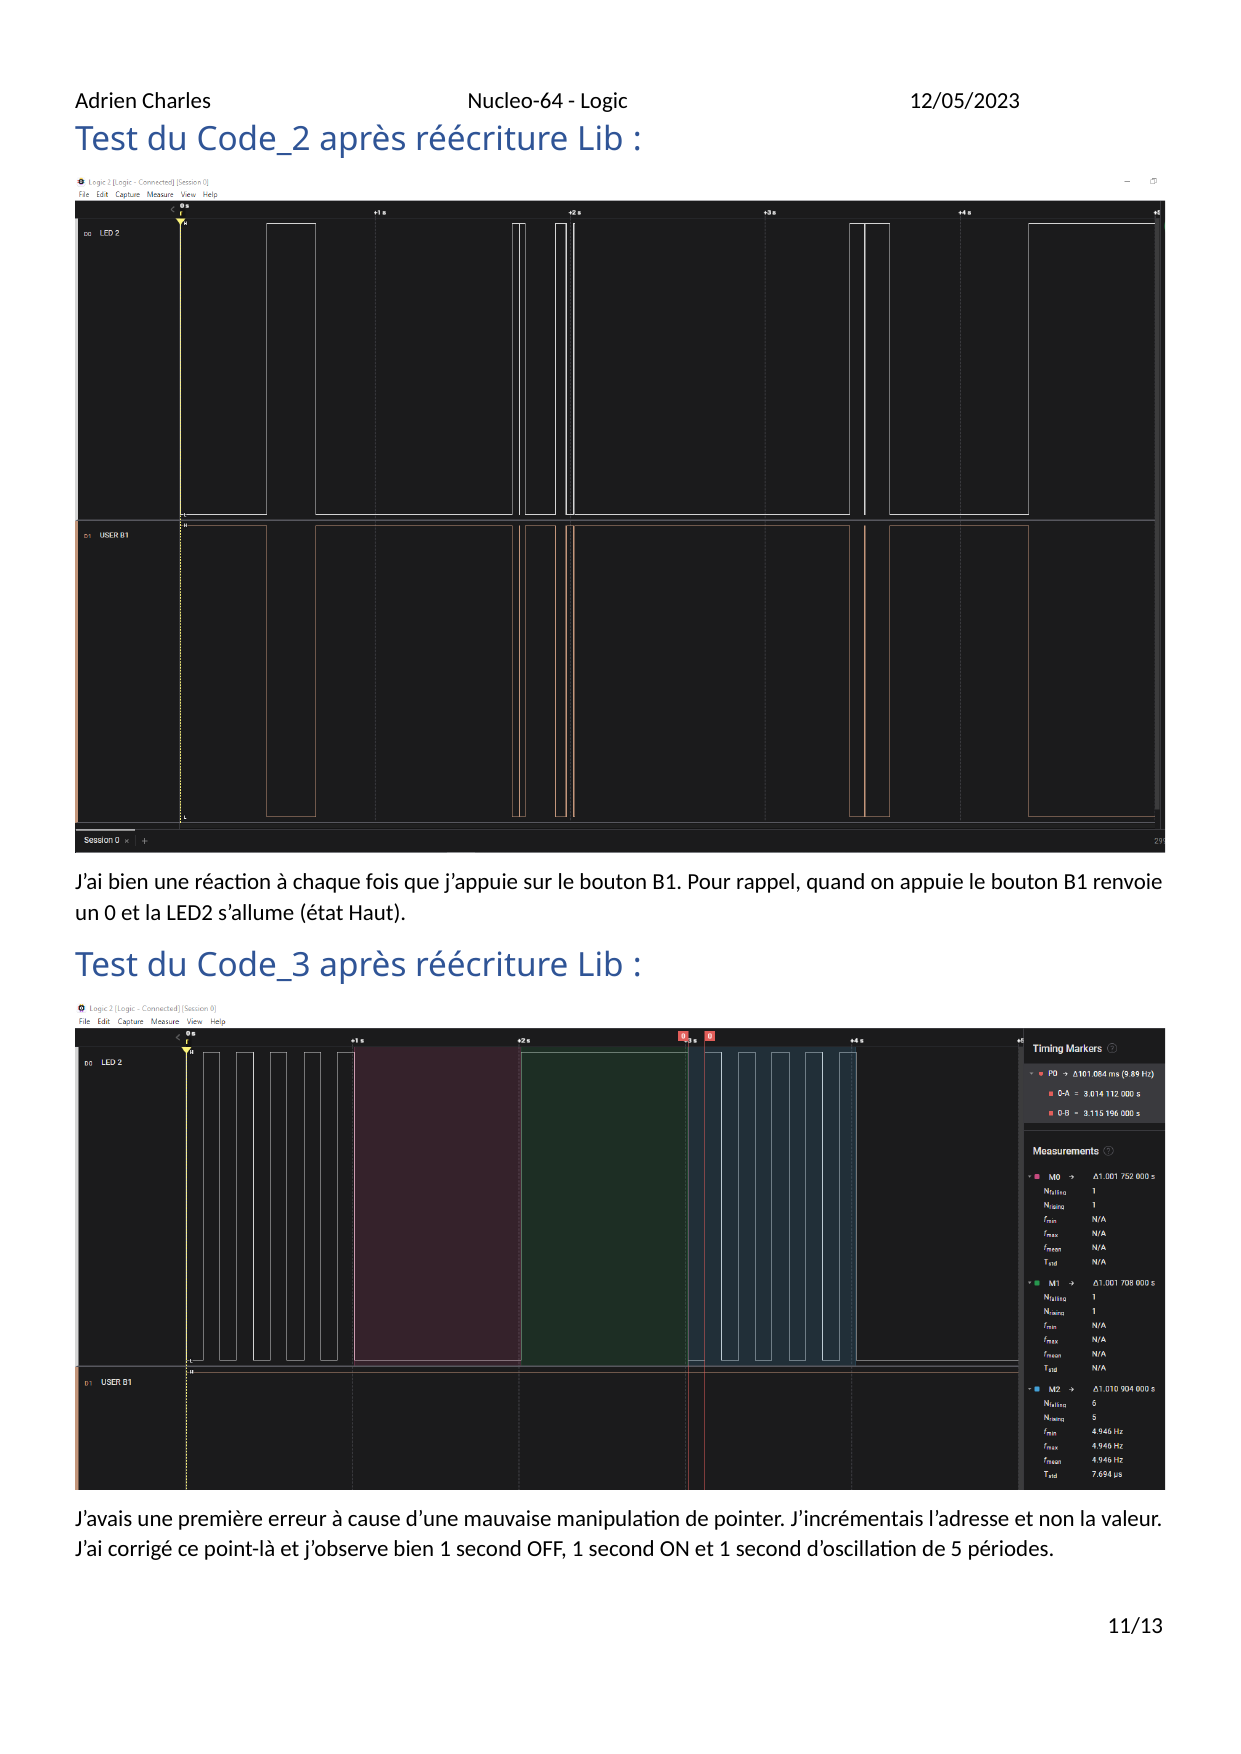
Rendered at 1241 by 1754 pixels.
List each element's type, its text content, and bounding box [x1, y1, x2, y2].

subtitle Test du Code_3 après réécriture Lib : [75, 940, 1165, 986]
picture [75, 175, 1166, 853]
subtitle Test du Code_2 après réécriture Lib : [75, 114, 1165, 160]
text J’avais une première erreur à cause d’une mauvaise manipulation de pointer. J’incrémentais l’adresse et non la valeur. J’ai corrigé ce point-là et j’observe bien 1 second OFF, 1 second ON et 1 second d’oscillation de 5 périodes. [75, 1504, 1165, 1562]
text J’ai bien une réaction à chaque fois que j’appuie sur le bouton B1. Pour rappel, quand on appuie le bouton B1 renvoie un 0 et la LED2 s’allume (état Haut). [75, 867, 1165, 926]
picture [75, 1001, 1166, 1490]
